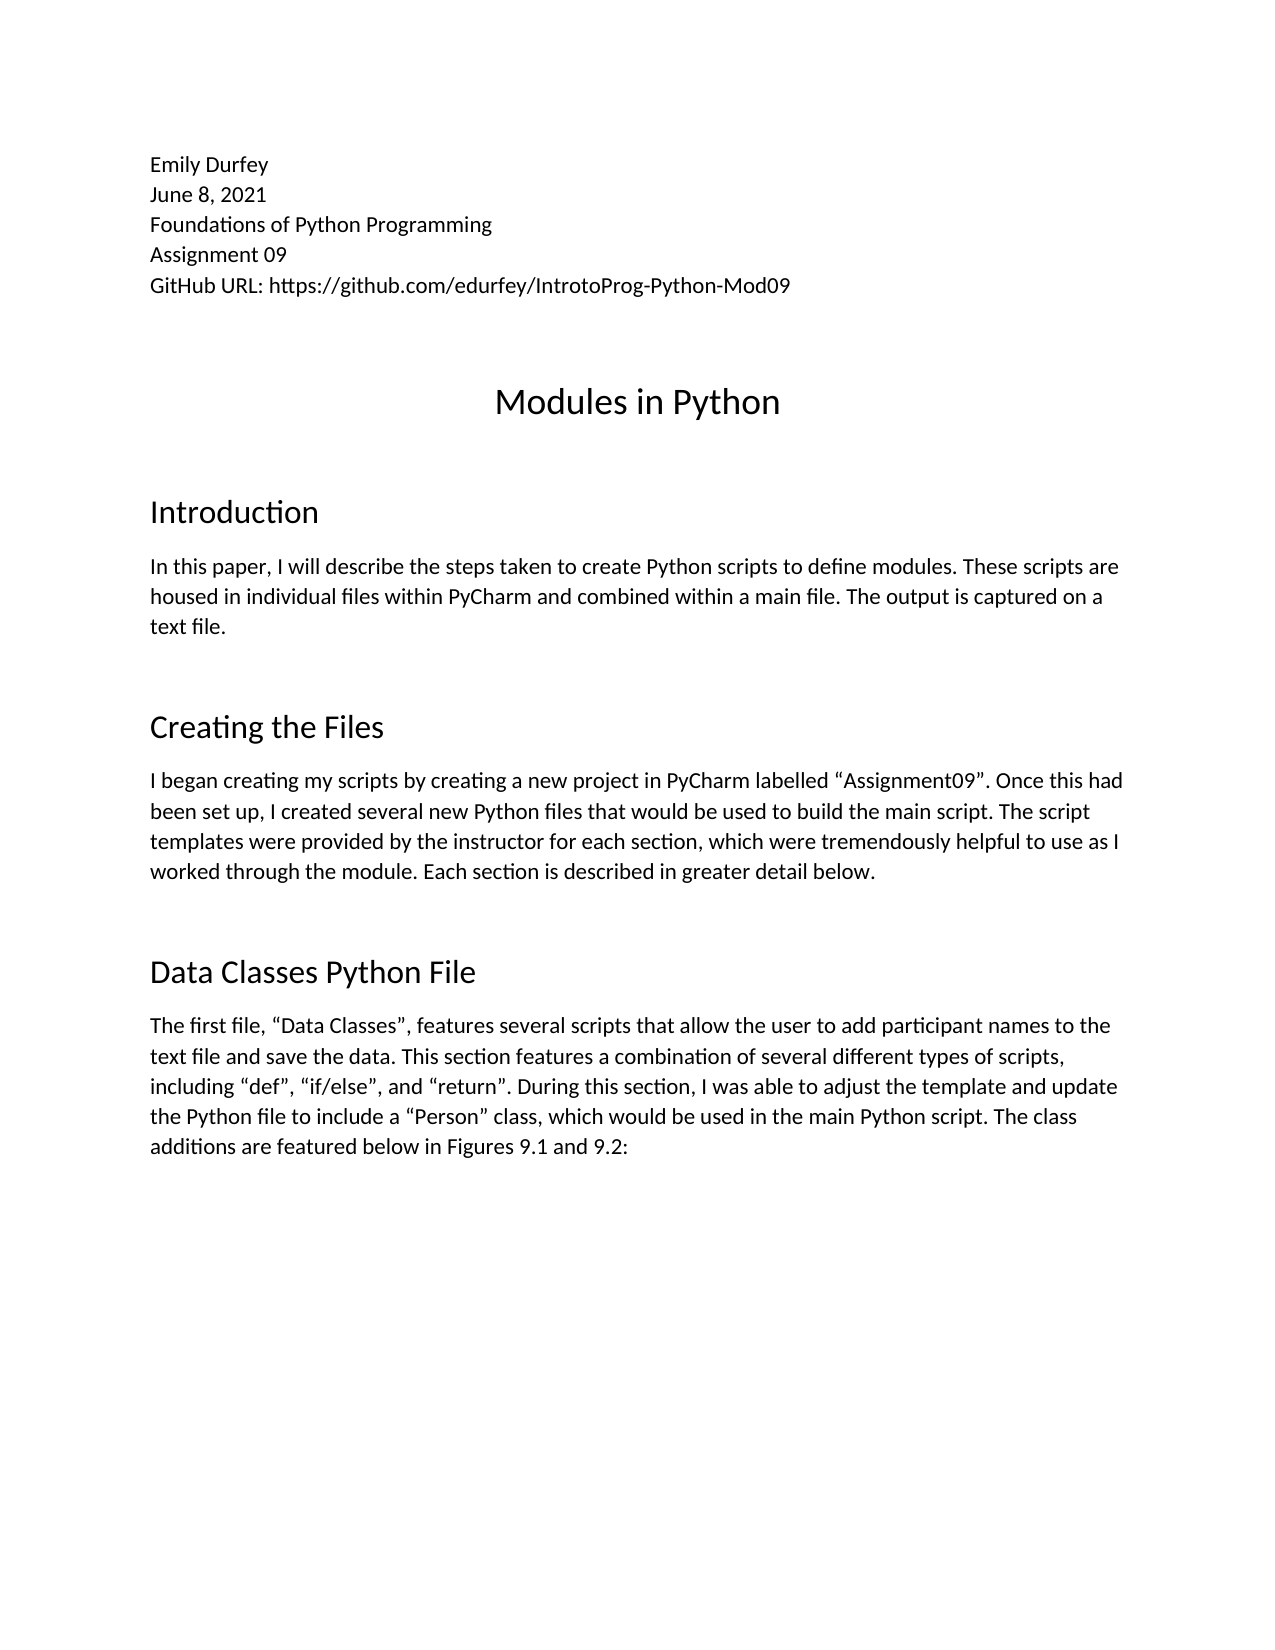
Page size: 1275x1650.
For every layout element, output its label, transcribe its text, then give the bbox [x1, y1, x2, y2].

text I began creating my scripts by creating a new project in PyCharm labelled “Assignment09”. Once this had been set up, I created several new Python files that would be used to build the main script. The script templates were provided by the instructor for each section, which were tremendously helpful to use as I worked through the module. Each section is described in greater detail below. [150, 767, 1125, 885]
text In this paper, I will describe the steps taken to create Python scripts to define modules. These scripts are housed in individual files within PyCharm and combined within a main file. The output is captured on a text file. [150, 552, 1125, 640]
text Modules in Python [150, 378, 1125, 424]
text Creating the Files [150, 706, 1125, 747]
text Introduction [150, 491, 1125, 532]
text Emily Durfey [150, 150, 1125, 178]
text June 8, 2021 [150, 180, 1125, 208]
text Assignment 09 [150, 241, 1125, 269]
text GitHub URL: https://github.com/edurfey/IntrotoProg-Python-Mod09 [150, 271, 1125, 299]
text The first file, “Data Classes”, features several scripts that allow the user to add participant names to the text file and save the data. This section features a combination of several different types of scripts, including “def”, “if/else”, and “return”. During this section, I was able to adjust the template and update the Python file to include a “Person” class, which would be used in the main Python script. The class additions are featured below in Figures 9.1 and 9.2: [150, 1012, 1125, 1160]
text Foundations of Python Programming [150, 210, 1125, 238]
text Data Classes Python File [150, 951, 1125, 992]
